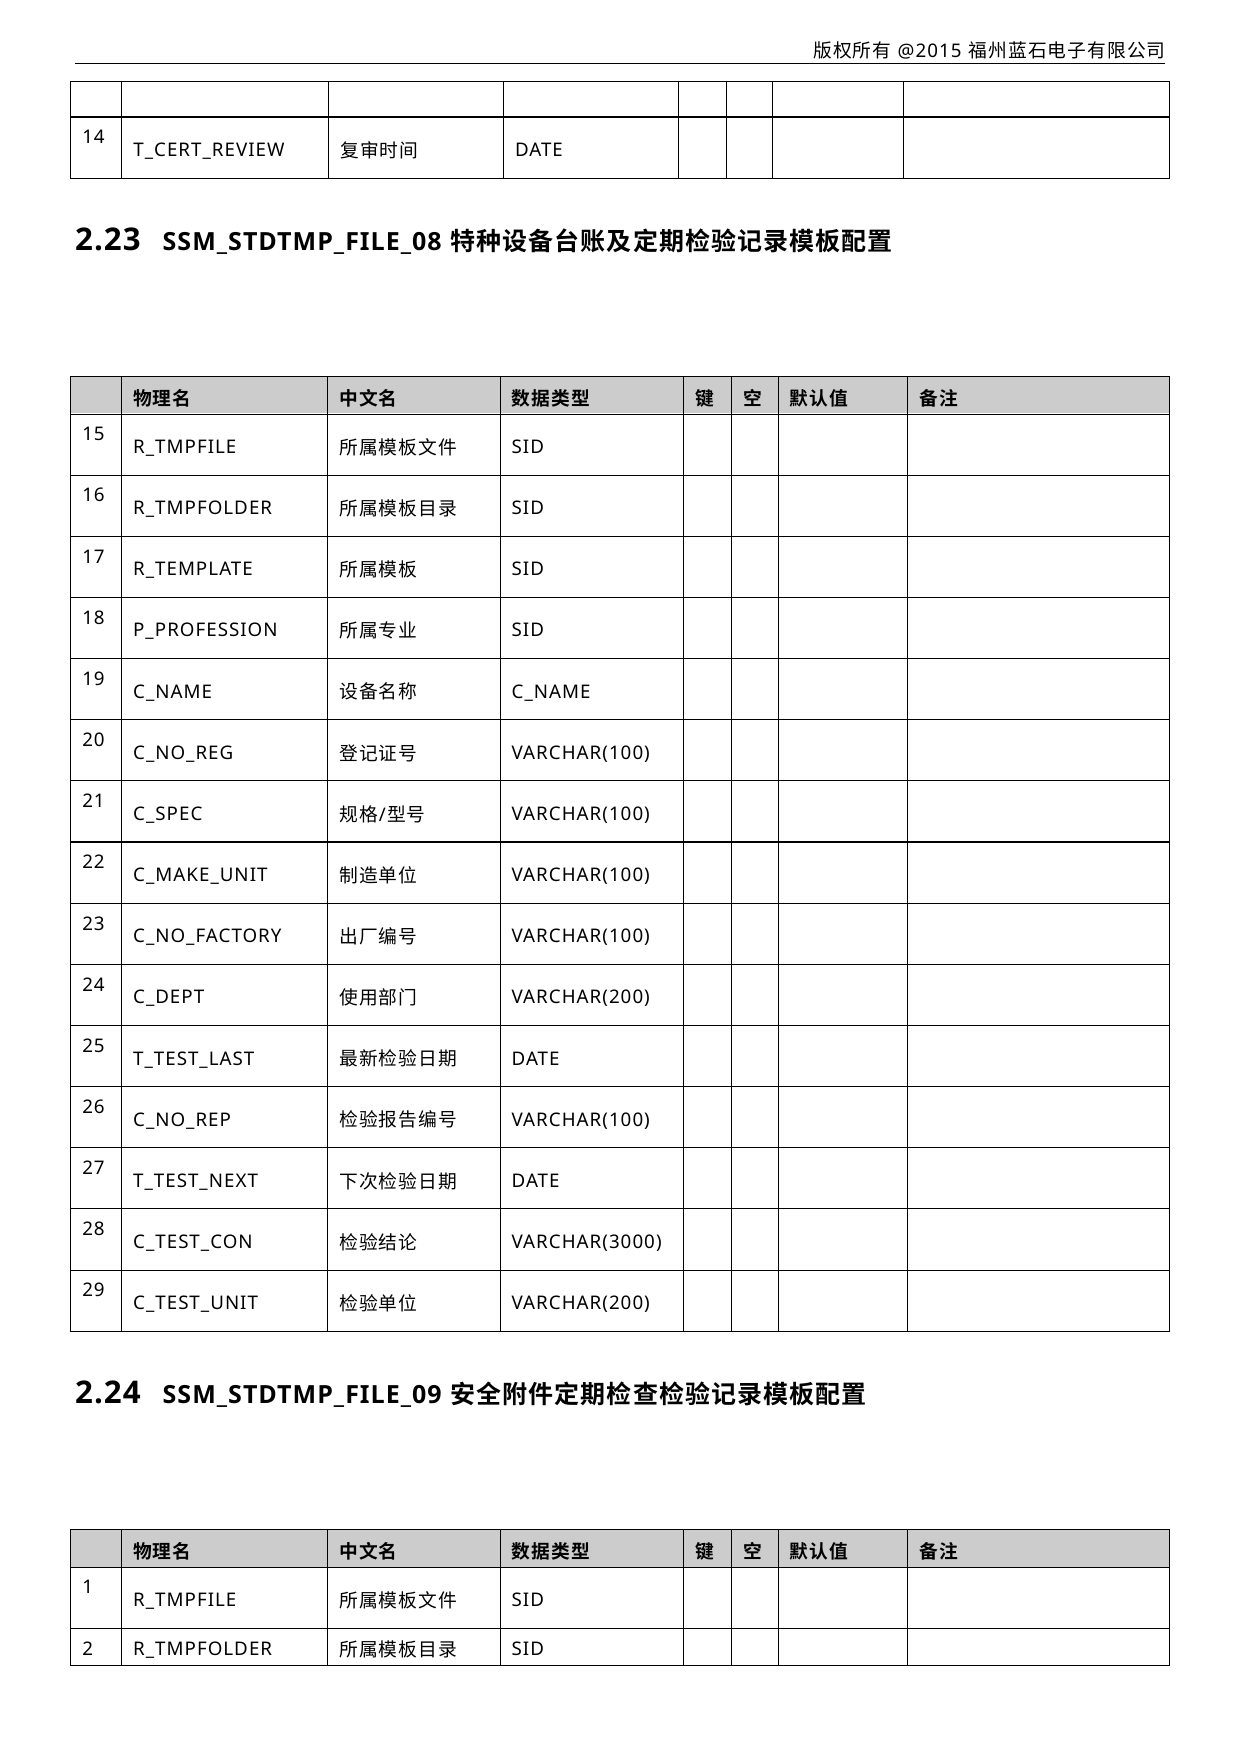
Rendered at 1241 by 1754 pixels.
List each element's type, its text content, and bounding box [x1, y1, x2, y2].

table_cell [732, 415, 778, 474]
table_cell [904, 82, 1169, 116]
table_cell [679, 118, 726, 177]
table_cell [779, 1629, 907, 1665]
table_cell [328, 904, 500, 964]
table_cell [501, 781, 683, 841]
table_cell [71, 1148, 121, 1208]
subtitle SSM_STDTMP_FILE_09 安全附件定期检查检验记录模板配置 [75, 1359, 1165, 1424]
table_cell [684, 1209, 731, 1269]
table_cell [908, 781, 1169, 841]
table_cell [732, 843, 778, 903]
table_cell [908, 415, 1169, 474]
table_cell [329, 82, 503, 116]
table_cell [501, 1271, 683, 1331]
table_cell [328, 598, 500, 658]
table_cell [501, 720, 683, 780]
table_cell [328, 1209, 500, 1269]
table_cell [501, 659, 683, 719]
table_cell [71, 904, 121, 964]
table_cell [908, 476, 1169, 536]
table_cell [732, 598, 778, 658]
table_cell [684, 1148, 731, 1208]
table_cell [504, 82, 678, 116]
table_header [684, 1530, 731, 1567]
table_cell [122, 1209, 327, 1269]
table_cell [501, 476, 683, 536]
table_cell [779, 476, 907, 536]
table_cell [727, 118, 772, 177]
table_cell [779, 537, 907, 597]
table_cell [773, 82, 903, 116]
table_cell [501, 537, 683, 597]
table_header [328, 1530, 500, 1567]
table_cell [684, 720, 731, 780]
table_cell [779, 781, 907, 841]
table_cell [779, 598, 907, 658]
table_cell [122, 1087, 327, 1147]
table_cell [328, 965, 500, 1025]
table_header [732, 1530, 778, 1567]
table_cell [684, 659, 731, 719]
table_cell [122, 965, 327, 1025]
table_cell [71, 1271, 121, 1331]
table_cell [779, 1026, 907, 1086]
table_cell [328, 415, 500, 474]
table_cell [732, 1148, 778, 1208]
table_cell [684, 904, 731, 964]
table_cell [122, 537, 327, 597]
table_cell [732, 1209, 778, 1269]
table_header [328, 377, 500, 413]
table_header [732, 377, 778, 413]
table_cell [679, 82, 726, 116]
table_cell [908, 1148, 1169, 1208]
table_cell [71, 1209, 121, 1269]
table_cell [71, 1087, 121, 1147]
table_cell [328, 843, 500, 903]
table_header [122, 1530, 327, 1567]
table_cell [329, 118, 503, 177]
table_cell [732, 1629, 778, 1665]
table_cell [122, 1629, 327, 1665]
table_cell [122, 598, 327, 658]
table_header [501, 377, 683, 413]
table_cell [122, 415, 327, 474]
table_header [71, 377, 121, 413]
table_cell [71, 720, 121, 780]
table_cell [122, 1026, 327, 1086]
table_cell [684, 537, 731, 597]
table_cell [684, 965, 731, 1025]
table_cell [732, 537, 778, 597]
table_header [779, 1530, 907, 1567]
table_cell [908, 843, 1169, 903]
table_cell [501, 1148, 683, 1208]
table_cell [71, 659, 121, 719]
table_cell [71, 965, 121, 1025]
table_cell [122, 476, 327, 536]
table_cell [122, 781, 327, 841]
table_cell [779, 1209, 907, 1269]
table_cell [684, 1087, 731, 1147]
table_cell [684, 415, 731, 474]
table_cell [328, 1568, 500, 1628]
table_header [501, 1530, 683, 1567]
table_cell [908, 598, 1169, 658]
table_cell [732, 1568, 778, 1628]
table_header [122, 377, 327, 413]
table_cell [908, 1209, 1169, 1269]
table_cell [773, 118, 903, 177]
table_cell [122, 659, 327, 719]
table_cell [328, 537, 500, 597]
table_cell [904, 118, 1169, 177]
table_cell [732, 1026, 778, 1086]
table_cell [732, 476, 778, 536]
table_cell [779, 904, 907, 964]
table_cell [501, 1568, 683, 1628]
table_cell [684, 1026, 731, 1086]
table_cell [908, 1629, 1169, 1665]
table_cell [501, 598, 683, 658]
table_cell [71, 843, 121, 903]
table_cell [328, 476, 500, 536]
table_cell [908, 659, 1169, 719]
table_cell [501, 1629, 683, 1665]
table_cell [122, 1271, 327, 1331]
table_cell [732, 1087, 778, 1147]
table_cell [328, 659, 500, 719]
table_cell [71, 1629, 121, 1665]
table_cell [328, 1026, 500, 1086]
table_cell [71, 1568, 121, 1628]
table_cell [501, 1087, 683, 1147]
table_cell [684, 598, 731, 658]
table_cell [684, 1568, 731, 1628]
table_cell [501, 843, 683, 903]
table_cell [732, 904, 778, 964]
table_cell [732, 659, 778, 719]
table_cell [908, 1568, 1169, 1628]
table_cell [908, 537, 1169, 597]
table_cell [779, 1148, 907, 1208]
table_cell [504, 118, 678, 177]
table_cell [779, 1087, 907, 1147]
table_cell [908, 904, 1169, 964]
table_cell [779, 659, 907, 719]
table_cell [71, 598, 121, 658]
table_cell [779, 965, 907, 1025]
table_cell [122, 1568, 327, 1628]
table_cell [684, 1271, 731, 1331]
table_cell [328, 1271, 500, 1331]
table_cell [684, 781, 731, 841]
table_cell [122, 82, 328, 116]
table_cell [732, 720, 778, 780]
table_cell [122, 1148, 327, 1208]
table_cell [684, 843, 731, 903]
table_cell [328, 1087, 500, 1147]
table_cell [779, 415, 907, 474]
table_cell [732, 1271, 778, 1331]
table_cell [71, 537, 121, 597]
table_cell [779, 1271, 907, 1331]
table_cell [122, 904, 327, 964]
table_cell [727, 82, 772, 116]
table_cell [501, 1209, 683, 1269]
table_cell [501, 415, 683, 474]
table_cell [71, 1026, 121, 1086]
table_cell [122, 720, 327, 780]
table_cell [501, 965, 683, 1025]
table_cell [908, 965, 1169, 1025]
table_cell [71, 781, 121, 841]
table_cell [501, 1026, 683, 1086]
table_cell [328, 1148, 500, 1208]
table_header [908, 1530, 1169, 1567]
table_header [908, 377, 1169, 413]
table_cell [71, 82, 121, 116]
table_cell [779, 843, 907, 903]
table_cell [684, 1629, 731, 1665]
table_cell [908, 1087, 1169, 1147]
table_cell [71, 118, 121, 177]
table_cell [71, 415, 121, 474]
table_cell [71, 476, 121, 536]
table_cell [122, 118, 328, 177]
subtitle SSM_STDTMP_FILE_08 特种设备台账及定期检验记录模板配置 [75, 206, 1165, 271]
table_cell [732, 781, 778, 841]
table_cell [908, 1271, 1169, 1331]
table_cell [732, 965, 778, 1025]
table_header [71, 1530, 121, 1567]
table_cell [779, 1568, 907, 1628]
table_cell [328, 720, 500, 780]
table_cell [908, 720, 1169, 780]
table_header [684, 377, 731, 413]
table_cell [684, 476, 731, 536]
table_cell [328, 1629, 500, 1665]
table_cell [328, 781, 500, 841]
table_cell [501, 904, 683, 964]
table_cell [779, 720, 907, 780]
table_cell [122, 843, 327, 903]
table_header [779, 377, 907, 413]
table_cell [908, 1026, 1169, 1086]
